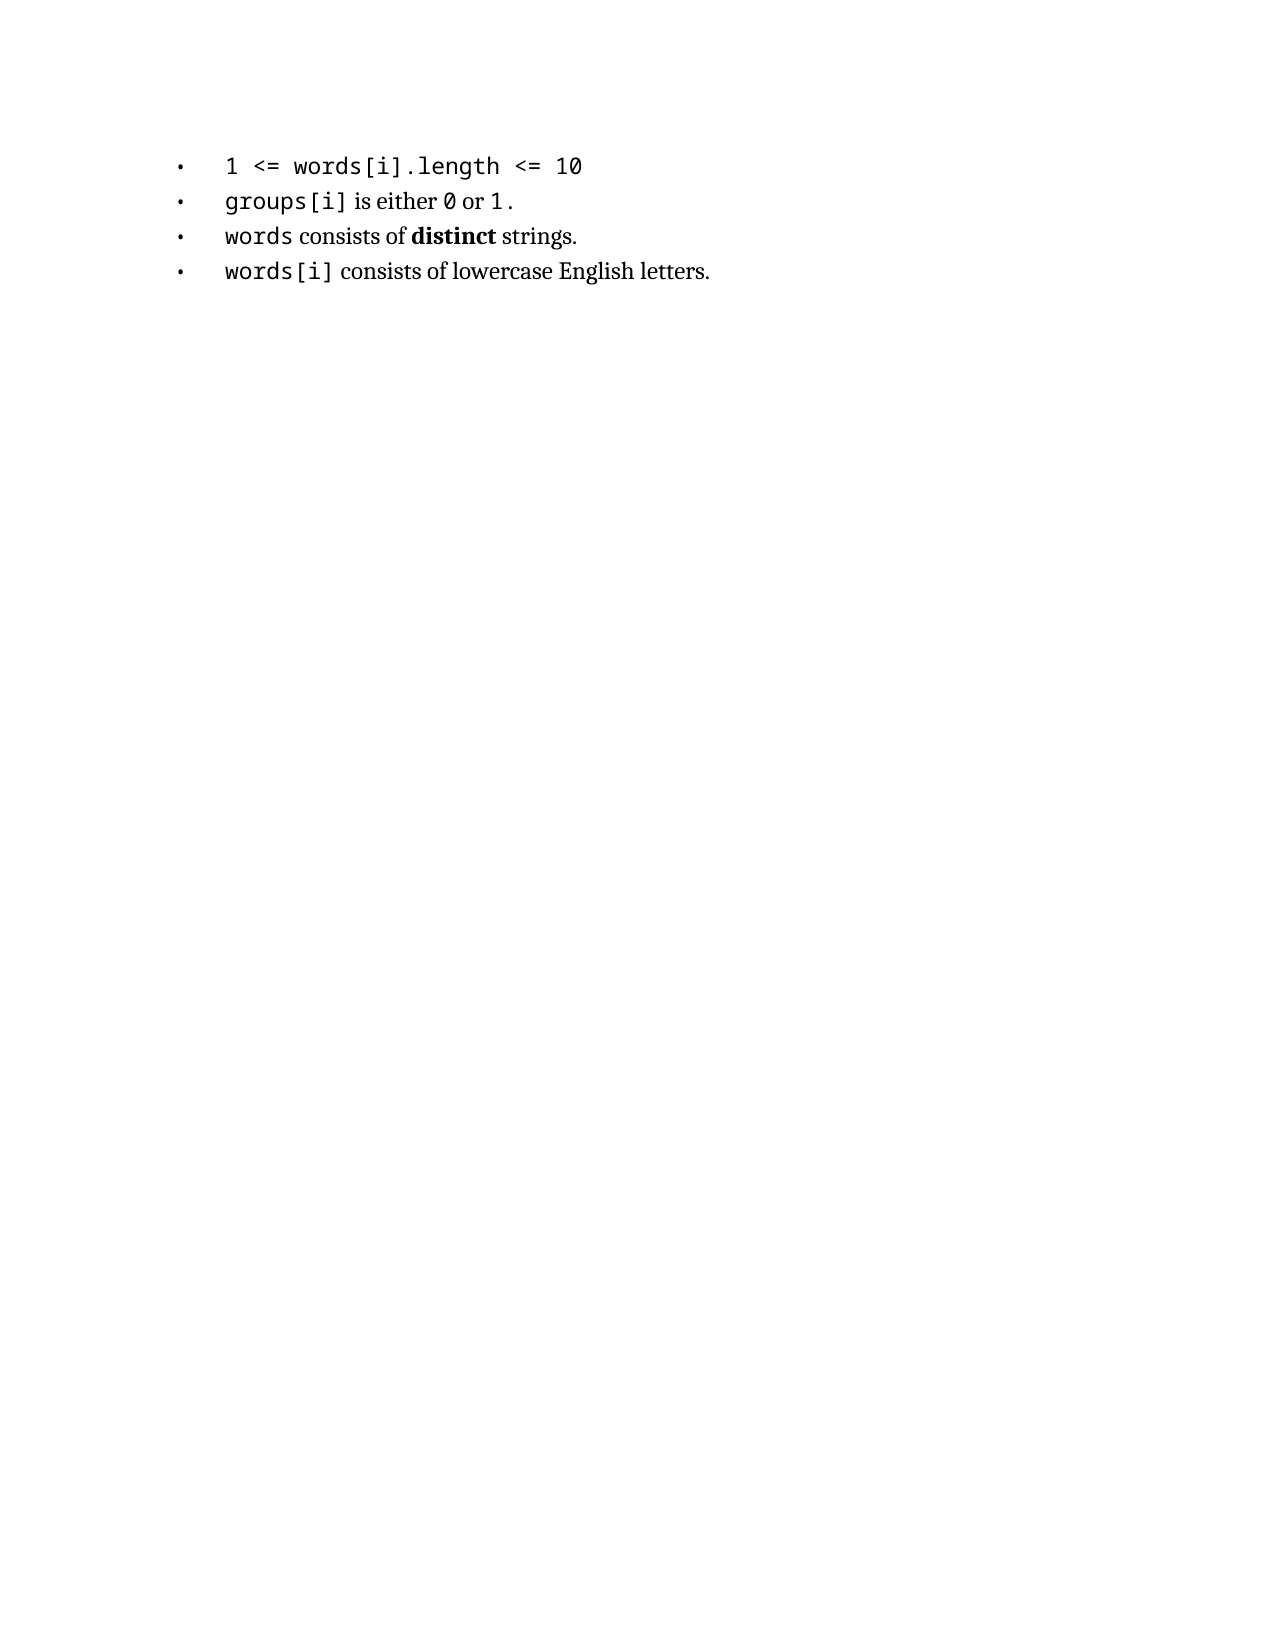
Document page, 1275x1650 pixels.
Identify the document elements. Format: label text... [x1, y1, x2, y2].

list groups[i] is either 0 or 1. [175, 185, 1125, 216]
list words consists of distinct strings. [175, 220, 1125, 251]
list words[i] consists of lowercase English letters. [175, 255, 1125, 286]
list 1 <= words[i].length <= 10 [175, 150, 1125, 181]
